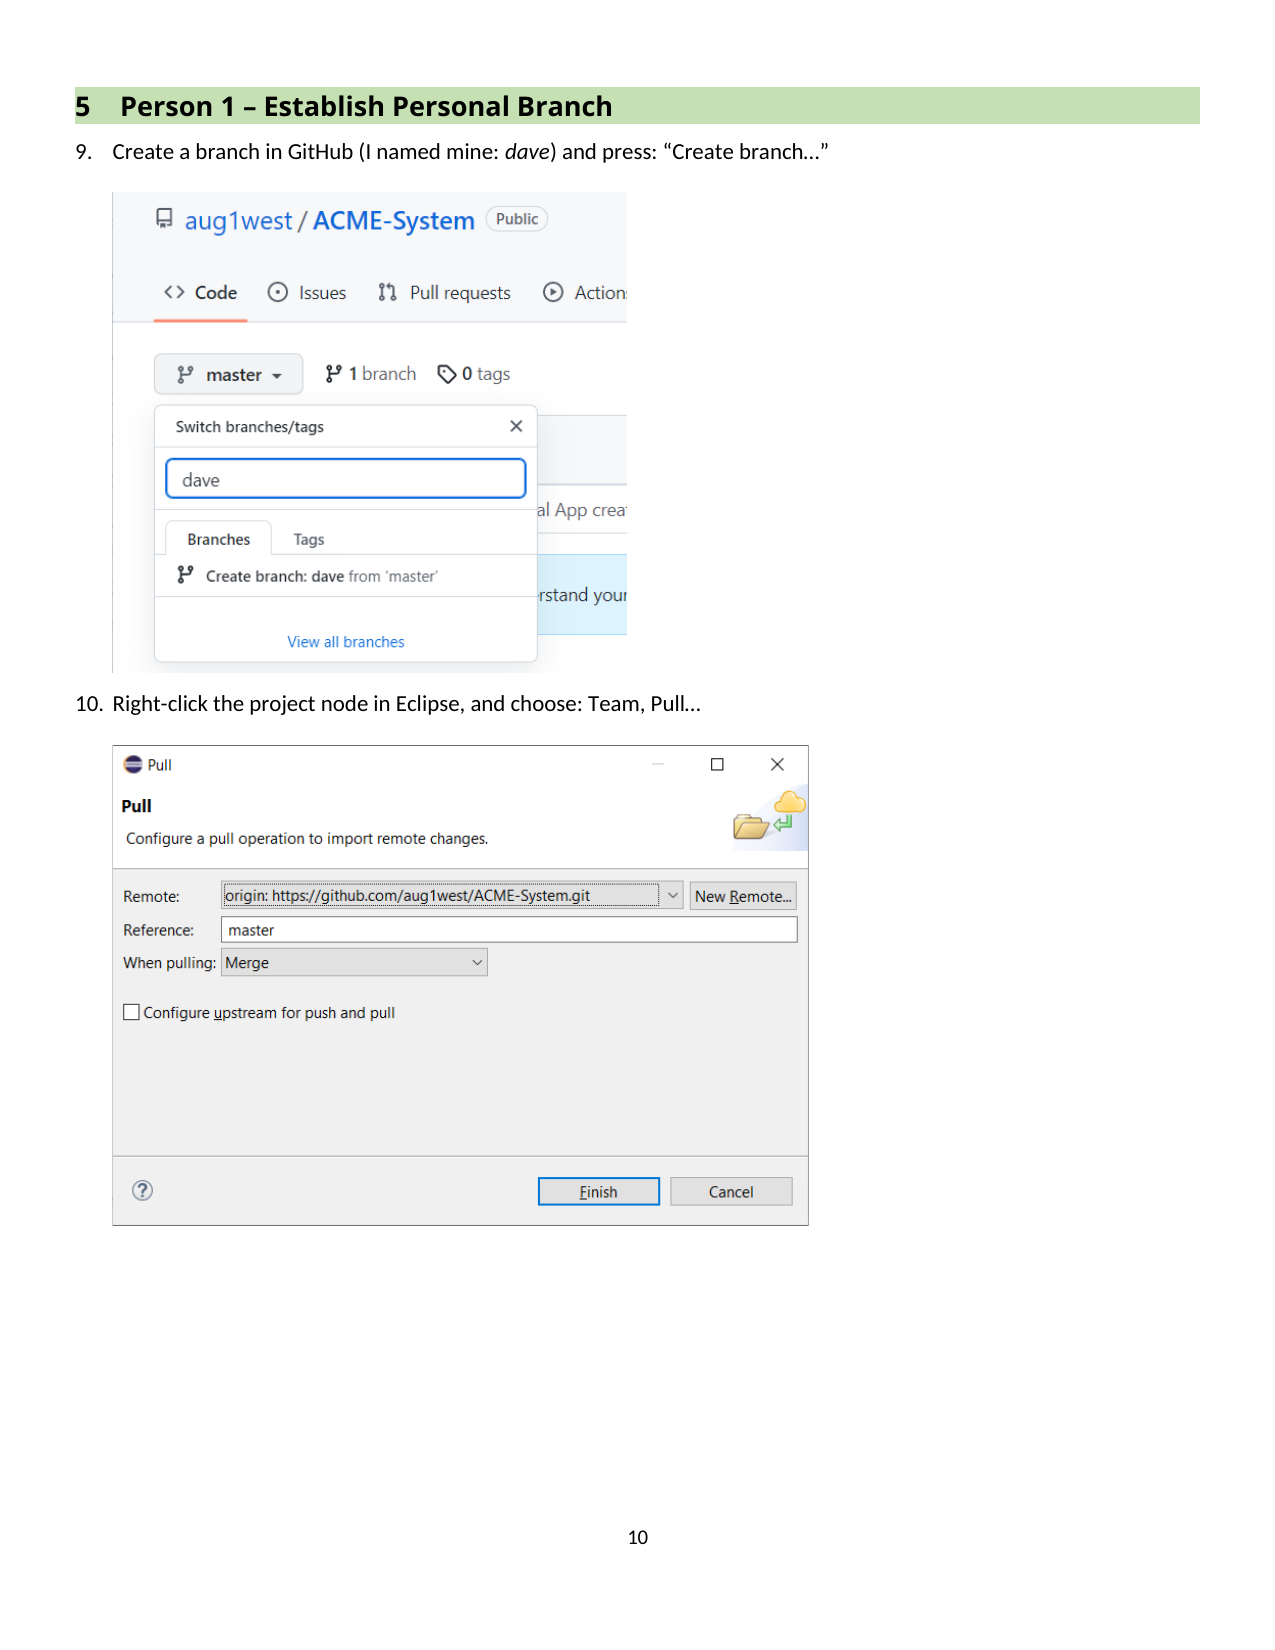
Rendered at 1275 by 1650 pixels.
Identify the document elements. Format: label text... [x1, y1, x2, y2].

picture [112, 192, 627, 673]
list Right-click the project node in Eclipse, and choose: Team, Pull… [75, 689, 1200, 718]
picture [112, 745, 809, 1226]
subtitle Person 1 – Establish Personal Branch [75, 87, 1200, 124]
list Create a branch in GitHub (I named mine: dave) and press: “Create branch…” [75, 137, 1200, 165]
